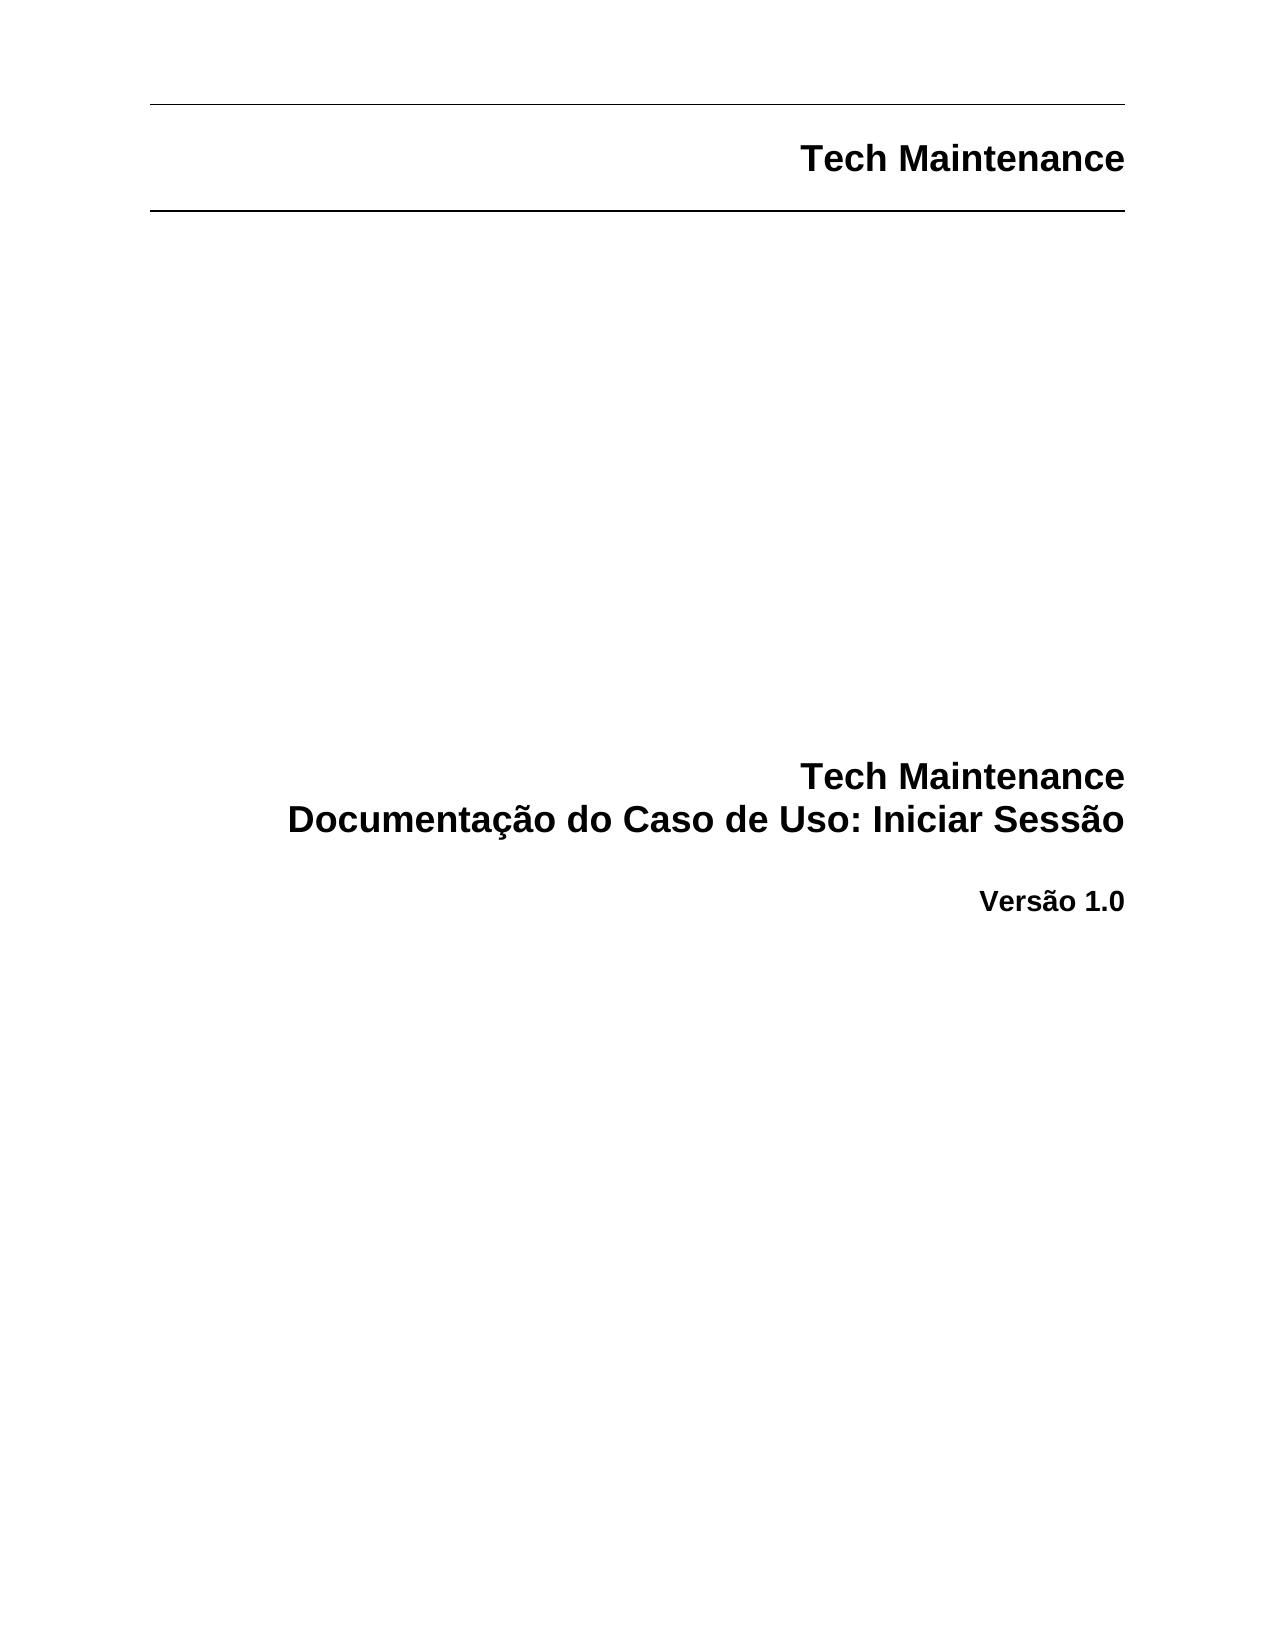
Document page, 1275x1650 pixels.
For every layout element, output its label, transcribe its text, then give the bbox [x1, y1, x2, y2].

title Versão 1.0 [150, 883, 1125, 917]
title Documentação do Caso de Uso: Iniciar Sessão [150, 797, 1125, 840]
title Tech Maintenance [150, 754, 1125, 797]
